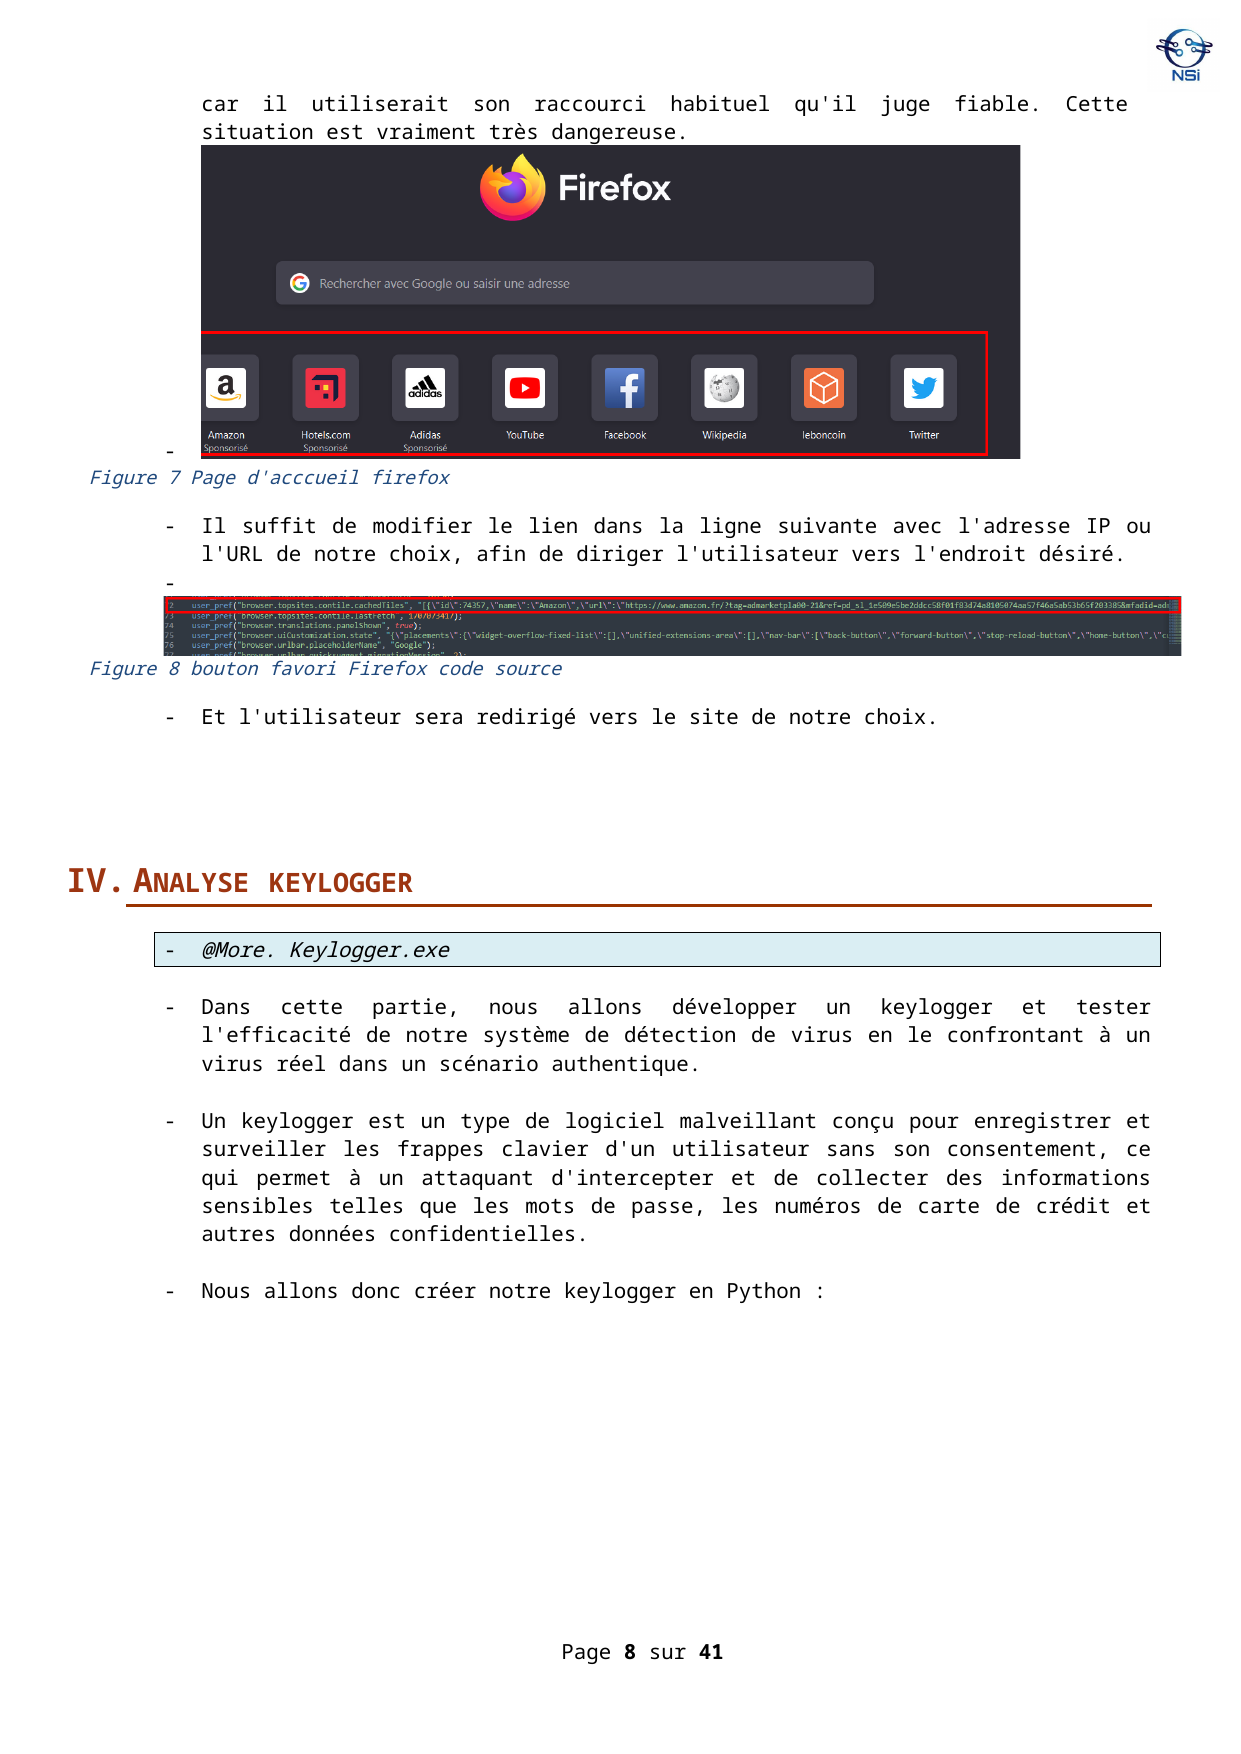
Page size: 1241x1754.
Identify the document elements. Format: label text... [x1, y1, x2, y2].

picture [163, 596, 1182, 656]
subtitle Analyse keylogger [126, 857, 1152, 904]
list Il suffit de modifier le lien dans la ligne suivante avec l'adresse IP ou l'URL de notre choix, afin de diriger l'utilisateur vers l'endroit désiré. [164, 511, 1152, 568]
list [164, 89, 1152, 146]
picture [1147, 18, 1220, 92]
list Dans cette partie, nous allons développer un keylogger et tester l'efficacité de notre système de détection de virus en le confrontant à un virus réel dans un scénario authentique. [164, 992, 1152, 1077]
picture [201, 145, 1021, 459]
text Figure 8 bouton favori Firefox code source [89, 656, 1152, 681]
list Et l'utilisateur sera redirigé vers le site de notre choix. [164, 702, 1152, 730]
text Figure 7 Page d'acccueil firefox [89, 464, 1152, 490]
list Nous allons donc créer notre keylogger en Python : [164, 1276, 1152, 1305]
list @More. Keylogger.exe [155, 933, 1160, 966]
list Un keylogger est un type de logiciel malveillant conçu pour enregistrer et surveiller les frappes clavier d'un utilisateur sans son consentement, ce qui permet à un attaquant d'intercepter et de collecter des informations sensibles telles que les mots de passe, les numéros de carte de crédit et autres données confidentielles. [164, 1106, 1152, 1248]
